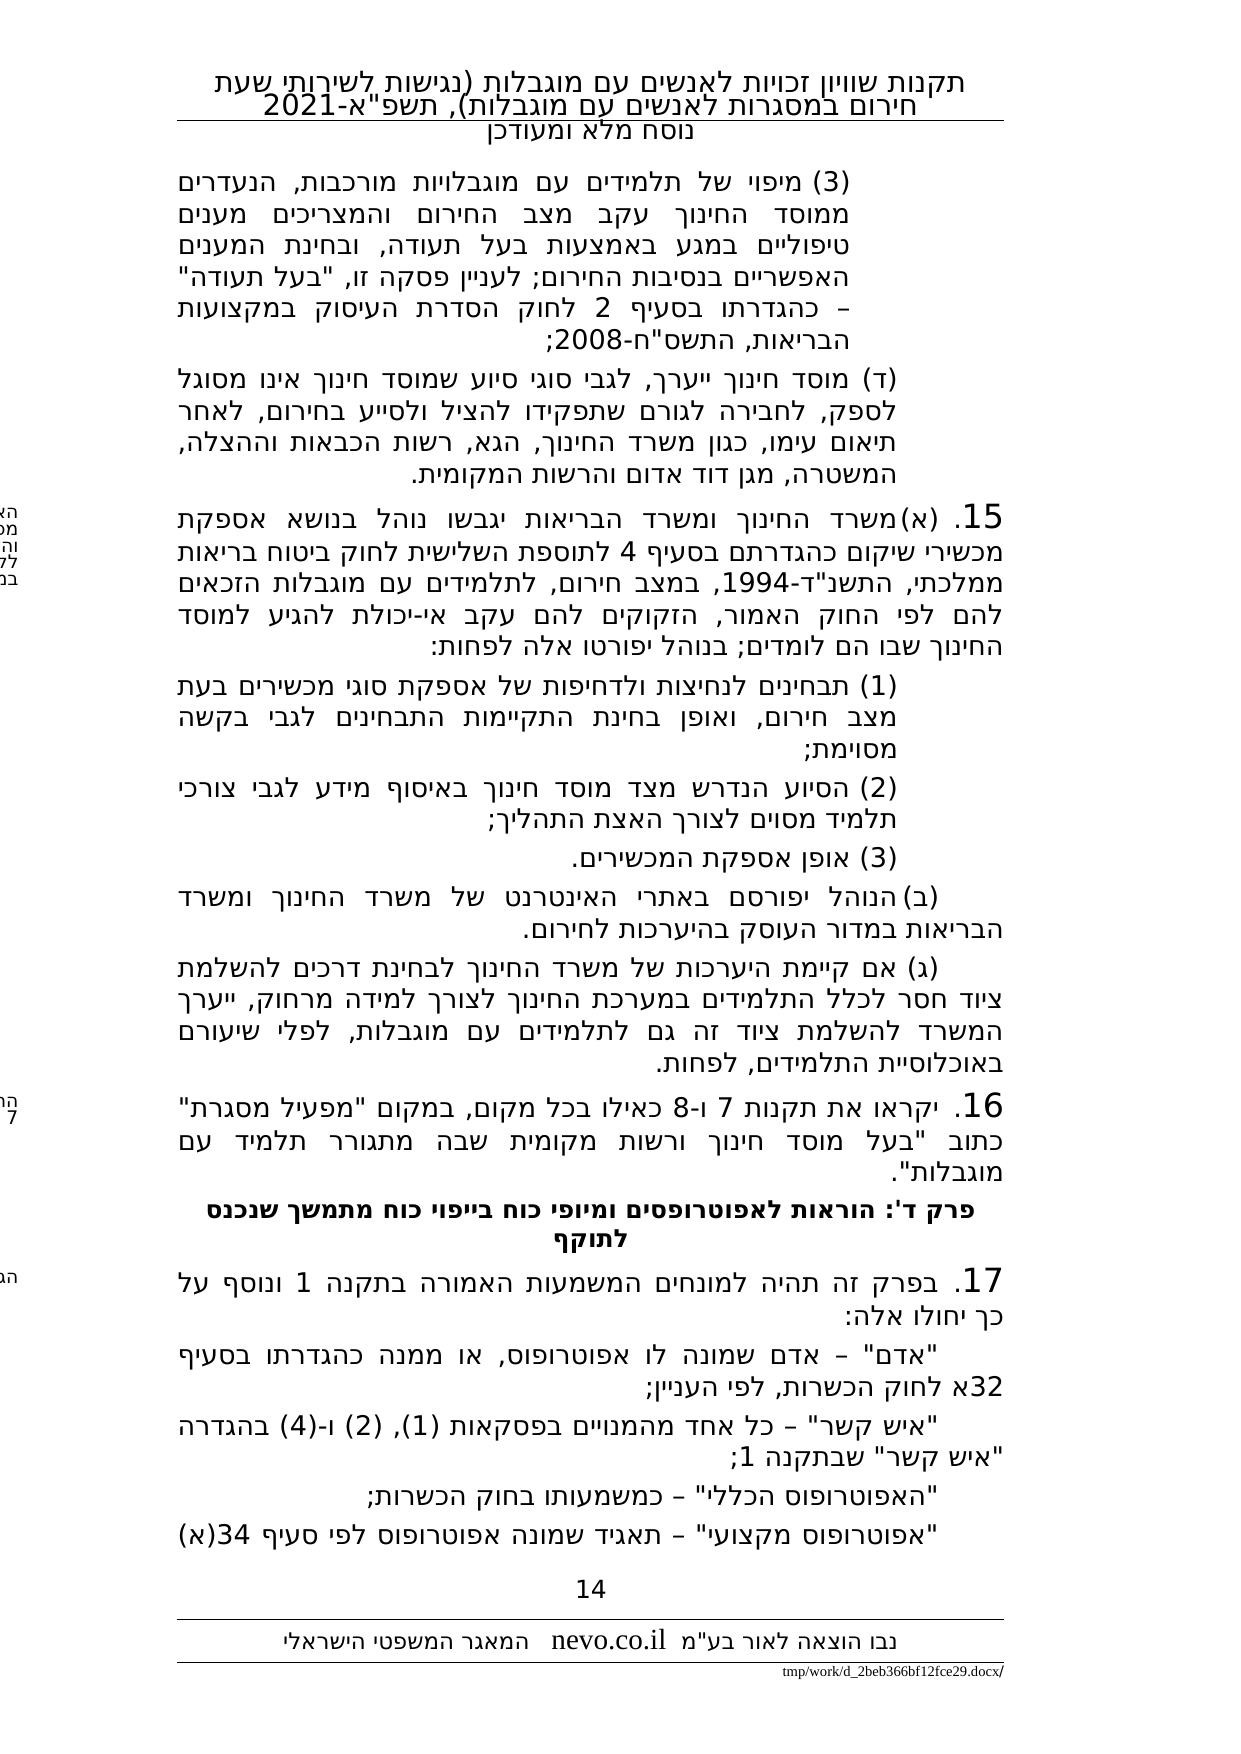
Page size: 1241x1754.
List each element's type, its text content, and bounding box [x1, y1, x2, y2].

text (ד) מוסד חינוך ייערך, לגבי סוגי סיוע שמוסד חינוך אינו מסוגל לספק, לחבירה לגורם שתפקידו להציל ולסייע בחירום, לאחר תיאום עימו, כגון משרד החינוך, הגא, רשות הכבאות וההצלה, המשטרה, מגן דוד אדום והרשות המקומית. [177, 363, 898, 490]
text "אדם" – אדם שמונה לו אפוטרופוס, או ממנה כהגדרתו בסעיף 32א לחוק הכשרות, לפי העניין; [177, 1339, 1004, 1402]
text (ב) הנוהל יפורסם באתרי האינטרנט של משרד החינוך ומשרד הבריאות במדור העוסק בהיערכות לחירום. [177, 882, 1004, 945]
text (ג) אם קיימת היערכות של משרד החינוך לבחינת דרכים להשלמת ציוד חסר לכלל התלמידים במערכת החינוך לצורך למידה מרחוק, ייערך המשרד להשלמת ציוד זה גם לתלמידים עם מוגבלות, לפלי שיעורם באוכלוסיית התלמידים, לפחות. [177, 952, 1004, 1078]
text "האפוטרופוס הכללי" – כמשמעותו בחוק הכשרות; [177, 1481, 1004, 1512]
text (3) אופן אספקת המכשירים. [177, 843, 898, 874]
text "איש קשר" – כל אחד מהמנויים בפסקאות (1), (2) ו-(4) בהגדרה "איש קשר" שבתקנה 1; [177, 1410, 1004, 1473]
text 15. (א) משרד החינוך ומשרד הבריאות יגבשו נוהל בנושא אספקת מכשירי שיקום כהגדרתם בסעיף 4 לתוספת השלישית לחוק ביטוח בריאות ממלכתי, התשנ"ד-1994, במצב חירום, לתלמידים עם מוגבלות הזכאים להם לפי החוק האמור, הזקוקים להם עקב אי-יכולת להגיע למוסד החינוך שבו הם לומדים; בנוהל יפורטו אלה לפחות: [177, 497, 1004, 662]
text פרק ד': הוראות לאפוטרופסים ומיופי כוח בייפוי כוח מתמשך שנכנס לתוקף [177, 1196, 1004, 1254]
text (2) הסיוע הנדרש מצד מוסד חינוך באיסוף מידע לגבי צורכי תלמיד מסוים לצורך האצת התהליך; [177, 772, 898, 835]
text (3) מיפוי של תלמידים עם מוגבלויות מורכבות, הנעדרים ממוסד החינוך עקב מצב החירום והמצריכים מענים טיפוליים במגע באמצעות בעל תעודה, ובחינת המענים האפשריים בנסיבות החירום; לעניין פסקה זו, "בעל תעודה" – כהגדרתו בסעיף 2 לחוק הסדרת העיסוק במקצועות הבריאות, התשס"ח-2008; [177, 167, 851, 356]
text 16. יקראו את תקנות 7 ו-8 כאילו בכל מקום, במקום "מפעיל מסגרת" כתוב "בעל מוסד חינוך ורשות מקומית שבה מתגורר תלמיד עם מוגבלות". [177, 1086, 1004, 1188]
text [177, 1519, 1004, 1551]
text 17. בפרק זה תהיה למונחים המשמעות האמורה בתקנה 1 ונוסף על כך יחולו אלה: [177, 1261, 1004, 1332]
text (1) תבחינים לנחיצות ולדחיפות של אספקת סוגי מכשירים בעת מצב חירום, ואופן בחינת התקיימות התבחינים לגבי בקשה מסוימת; [177, 670, 898, 764]
